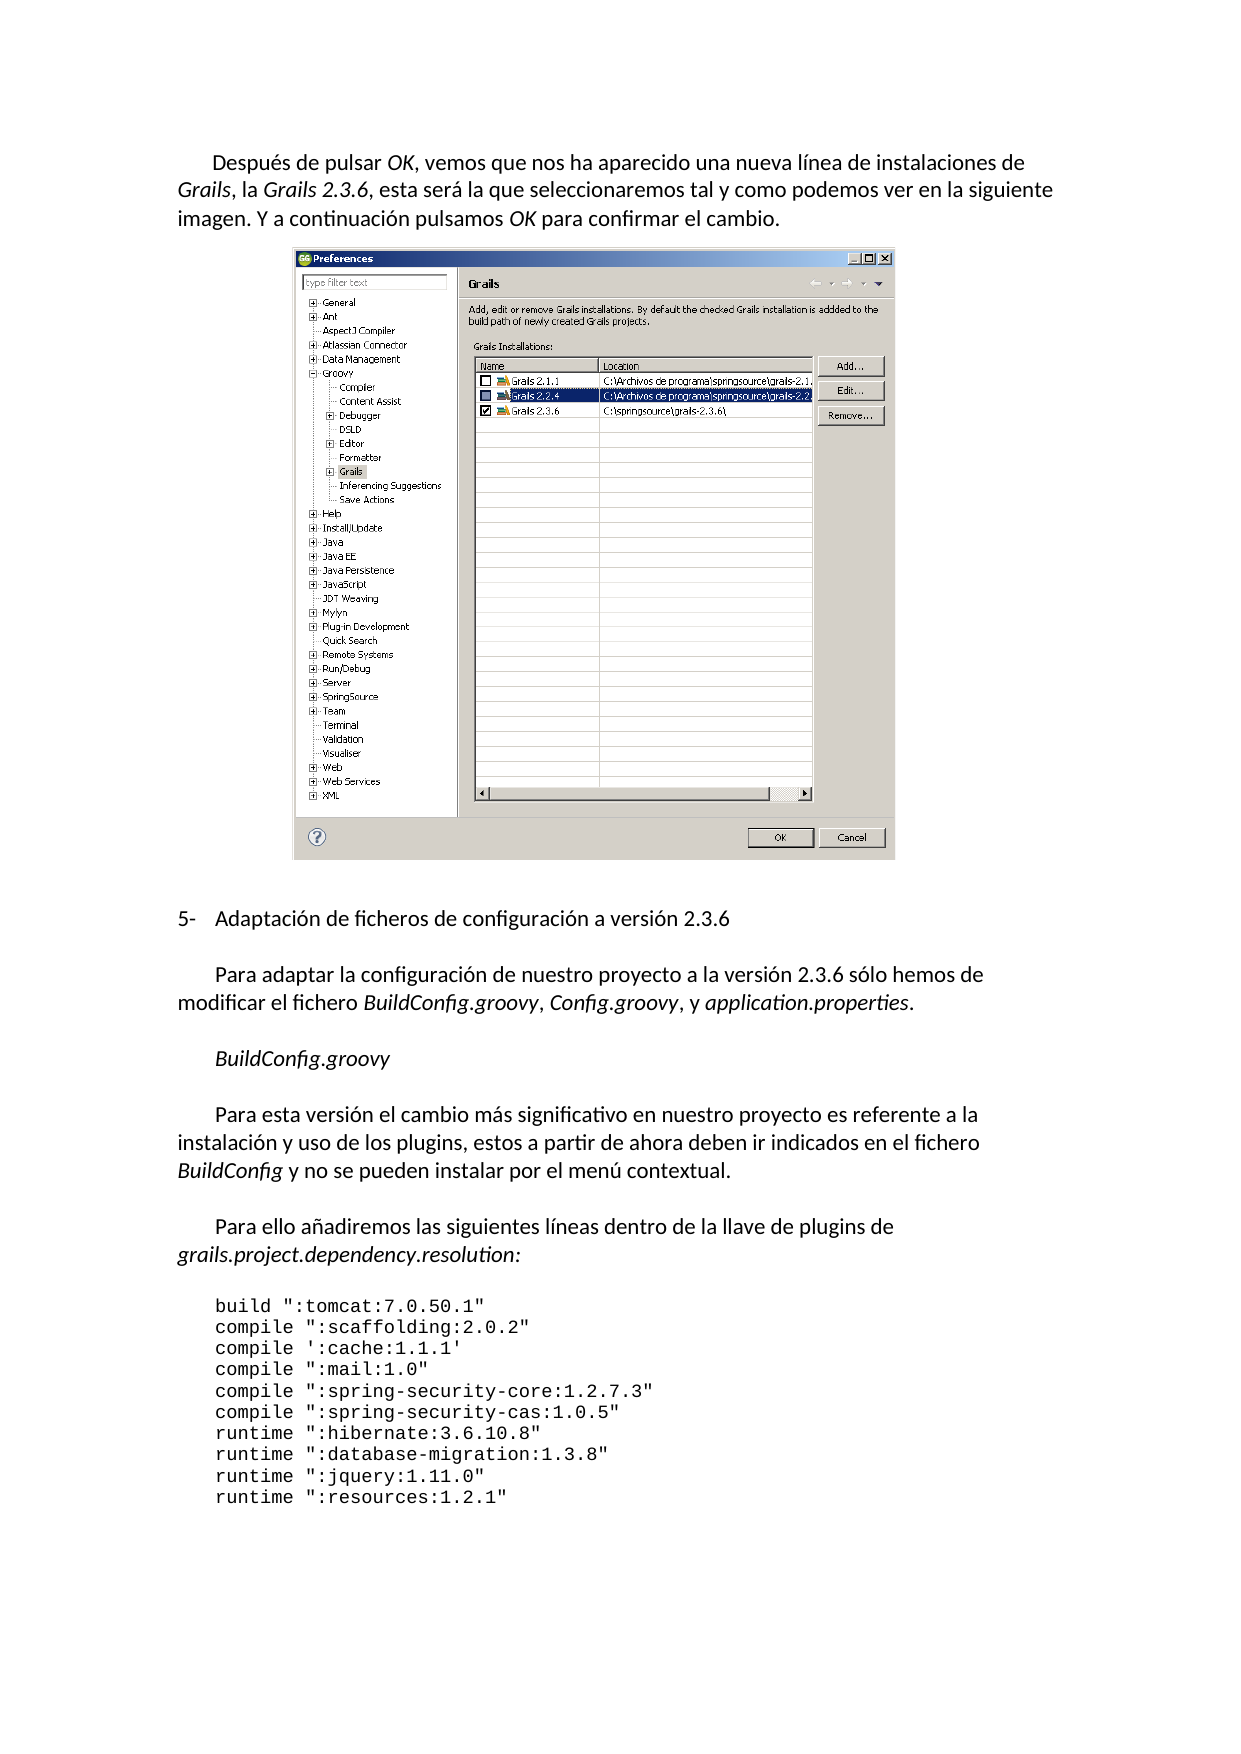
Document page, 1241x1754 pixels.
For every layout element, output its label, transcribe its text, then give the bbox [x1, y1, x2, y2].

text compile ":mail:1.0" [177, 1360, 1063, 1381]
text Para esta versión el cambio más significativo en nuestro proyecto es referente a la instalación y uso de los plugins, estos a partir de ahora deben ir indicados en el fichero BuildConfig y no se pueden instalar por el menú contextual. [177, 1100, 1063, 1184]
text Para adaptar la configuración de nuestro proyecto a la versión 2.3.6 sólo hemos de modificar el fichero BuildConfig.groovy, Config.groovy, y application.properties. [177, 960, 1063, 1016]
text runtime ":hibernate:3.6.10.8" [177, 1424, 1063, 1445]
text runtime ":jquery:1.11.0" [177, 1466, 1063, 1488]
text compile ":scaffolding:2.0.2" [177, 1318, 1063, 1339]
picture [292, 247, 896, 859]
list Adaptación de ficheros de configuración a versión 2.3.6 [177, 904, 1063, 932]
text Para ello añadiremos las siguientes líneas dentro de la llave de plugins de grails.project.dependency.resolution: [177, 1212, 1063, 1268]
text Después de pulsar OK, vemos que nos ha aparecido una nueva línea de instalaciones de Grails, la Grails 2.3.6, esta será la que seleccionaremos tal y como podemos ver en la siguiente imagen. Y a continuación pulsamos OK para confirmar el cambio. [177, 148, 1063, 232]
text runtime ":resources:1.2.1" [177, 1488, 1063, 1509]
text BuildConfig.groovy [177, 1044, 1063, 1072]
text compile ":spring-security-core:1.2.7.3" [177, 1381, 1063, 1403]
text build ":tomcat:7.0.50.1" [177, 1296, 1063, 1318]
text compile ":spring-security-cas:1.0.5" [177, 1403, 1063, 1424]
text compile ':cache:1.1.1' [177, 1339, 1063, 1360]
text runtime ":database-migration:1.3.8" [177, 1445, 1063, 1466]
